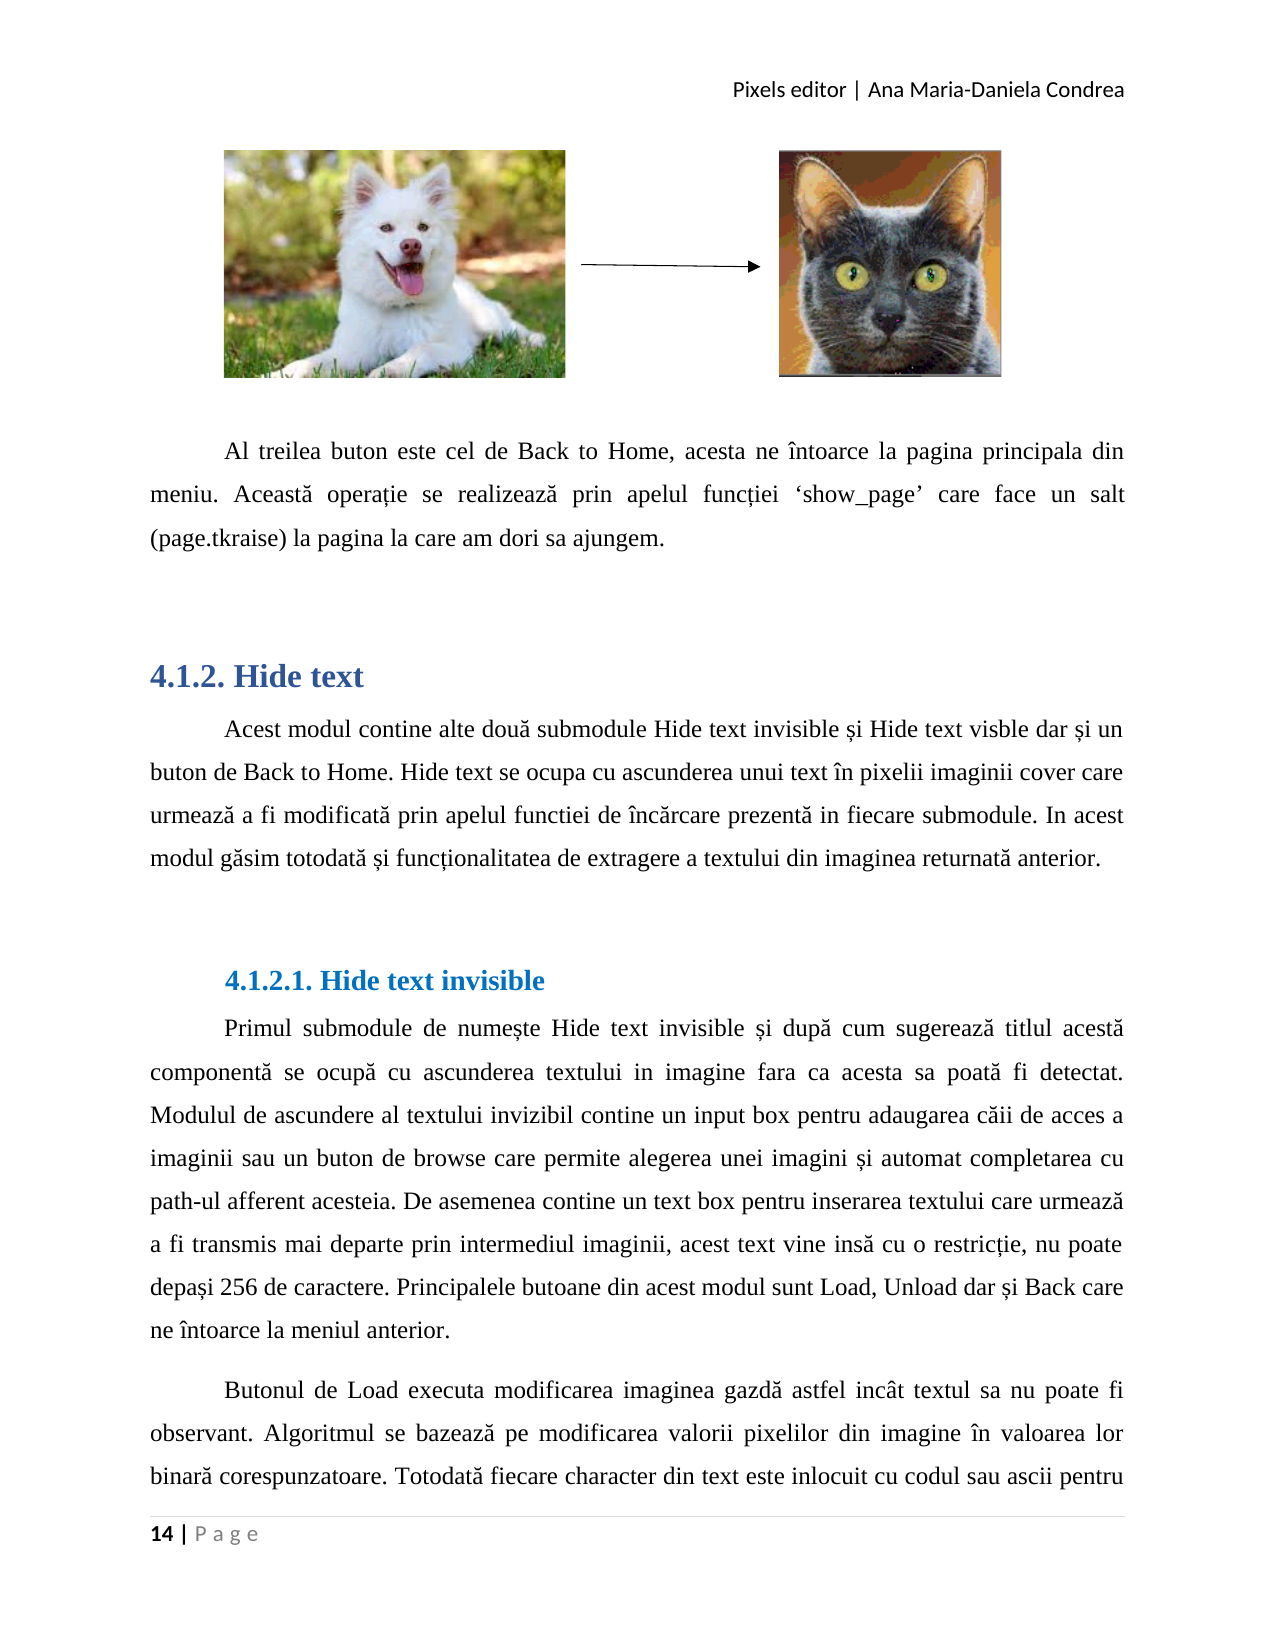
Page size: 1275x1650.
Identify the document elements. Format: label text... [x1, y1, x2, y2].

subtitle 4.1.2. Hide text [150, 657, 1125, 695]
picture [779, 150, 1002, 377]
text Acest modul contine alte două submodule Hide text invisible și Hide text visble dar și un buton de Back to Home. Hide text se ocupa cu ascunderea unui text în pixelii imaginii cover care urmează a fi modificată prin apelul functiei de încărcare prezentă in fiecare submodule. In acest modul găsim totodată și funcționalitatea de extragere a textului din imaginea returnată anterior. [150, 714, 1125, 872]
text Primul submodule de numește Hide text invisible și după cum sugerează titlul acestă componentă se ocupă cu ascunderea textului in imagine fara ca acesta sa poată fi detectat. Modulul de ascundere al textului invizibil contine un input box pentru adaugarea căii de acces a imaginii sau un buton de browse care permite alegerea unei imagini și automat completarea cu path-ul afferent acesteia. De asemenea contine un text box pentru inserarea textului care urmează a fi transmis mai departe prin intermediul imaginii, acest text vine insă cu o restricție, nu poate depași 256 de caractere. Principalele butoane din acest modul sunt Load, Unload dar și Back care ne întoarce la meniul anterior. [150, 1013, 1125, 1344]
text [150, 1375, 1125, 1490]
text Al treilea buton este cel de Back to Home, acesta ne întoarce la pagina principala din meniu. Această operație se realizează prin apelul funcției ‘show_page’ care face un salt (page.tkraise) la pagina la care am dori sa ajungem. [150, 436, 1125, 551]
picture [223, 150, 566, 378]
subtitle 4.1.2.1. Hide text invisible [150, 963, 1125, 997]
